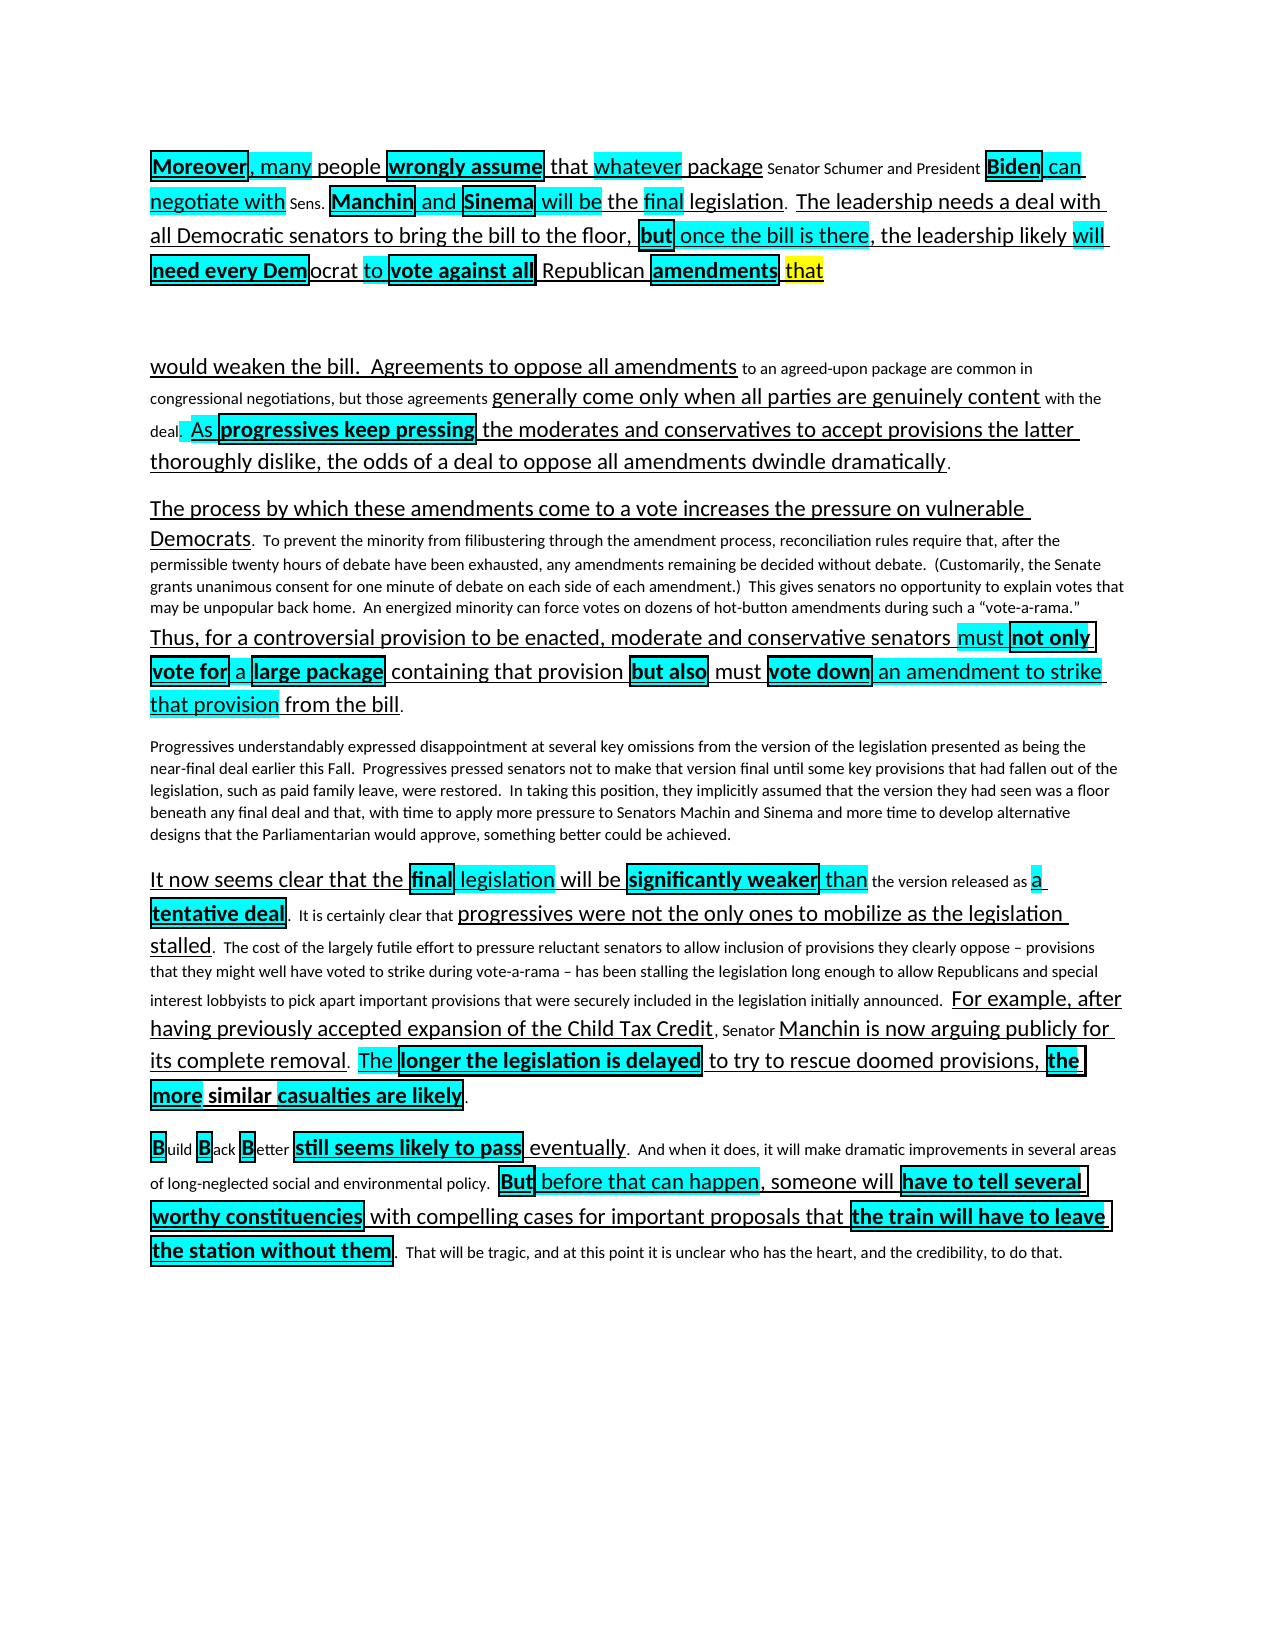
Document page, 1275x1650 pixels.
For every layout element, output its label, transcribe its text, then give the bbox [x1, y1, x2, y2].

text The process by which these amendments come to a vote increases the pressure on vulnerable Democrats. To prevent the minority from filibustering through the amendment process, reconciliation rules require that, after the permissible twenty hours of debate have been exhausted, any amendments remaining be decided without debate. (Customarily, the Senate grants unanimous consent for one minute of debate on each side of each amendment.) This gives senators no opportunity to explain votes that may be unpopular back home. An energized minority can force votes on dozens of hot-button amendments during such a “vote-a-rama.” Thus, for a controversial provision to be enacted, moderate and conservative senators must not only vote for a large package containing that provision but also must vote down an amendment to strike that provision from the bill. [150, 494, 1125, 718]
text It now seems clear that the final legislation will be significantly weaker than the version released as a tentative deal. It is certainly clear that progressives were not the only ones to mobilize as the legislation stalled. The cost of the largely futile effort to pressure reluctant senators to allow inclusion of provisions they clearly oppose – provisions that they might well have voted to strike during vote-a-rama – has been stalling the legislation long enough to allow Republicans and special interest lobbyists to pick apart important provisions that were securely included in the legislation initially announced. For example, after having previously accepted expansion of the Child Tax Credit, Senator Manchin is now arguing publicly for its complete removal. The longer the legislation is delayed to try to rescue doomed provisions, the more similar casualties are likely. [150, 863, 1125, 1111]
text Moreover, many people wrongly assume that whatever package Senator Schumer and President Biden can negotiate with Sens. Manchin and Sinema will be the final legislation. The leadership needs a deal with all Democratic senators to bring the bill to the floor, but once the bill is there, the leadership likely will need every Democrat to vote against all Republican amendments that [150, 150, 1125, 286]
text would weaken the bill. Agreements to oppose all amendments to an agreed-upon package are common in congressional negotiations, but those agreements generally come only when all parties are genuinely content with the deal. As progressives keep pressing the moderates and conservatives to accept provisions the latter thoroughly dislike, the odds of a deal to oppose all amendments dwindle dramatically. [150, 352, 1125, 475]
text Build Back Better still seems likely to pass eventually. And when it does, it will make dramatic improvements in several areas of long-neglected social and environmental policy. But before that can happen, someone will have to tell several worthy constituencies with compelling cases for important proposals that the train will have to leave the station without them. That will be tragic, and at this point it is unclear who has the heart, and the credibility, to do that. [150, 1131, 1125, 1267]
text Progressives understandably expressed disappointment at several key omissions from the version of the legislation presented as being the near-final deal earlier this Fall. Progressives pressed senators not to make that version final until some key provisions that had fallen out of the legislation, such as paid family leave, were restored. In taking this position, they implicitly assumed that the version they had seen was a floor beneath any final deal and that, with time to apply more pressure to Senators Machin and Sinema and more time to develop alternative designs that the Parliamentarian would approve, something better could be achieved. [150, 737, 1125, 844]
